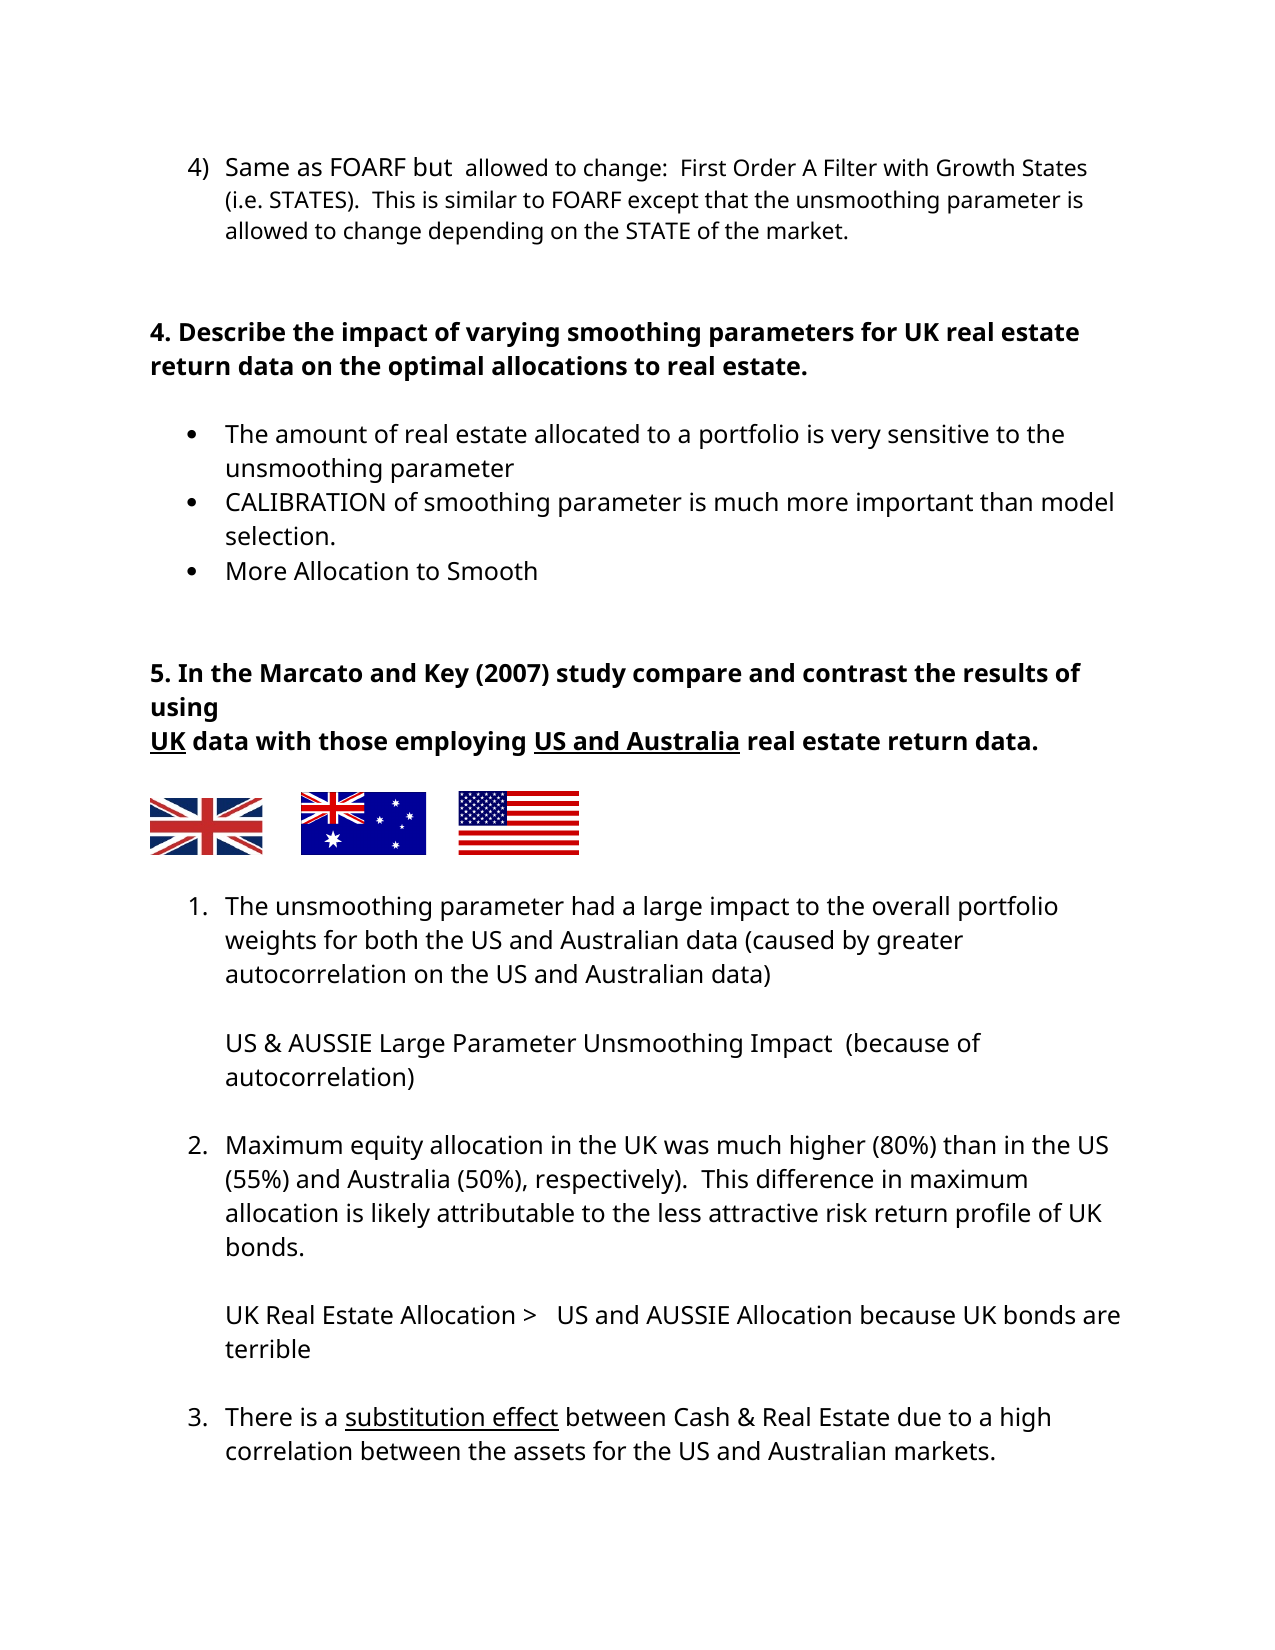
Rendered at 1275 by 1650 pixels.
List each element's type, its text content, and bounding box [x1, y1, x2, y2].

text UK data with those employing US and Australia real estate return data. [150, 723, 1125, 757]
text 4. Describe the impact of varying smoothing parameters for UK real estate return data on the optimal allocations to real estate. [150, 315, 1125, 383]
text US & AUSSIE Large Parameter Unsmoothing Impact (because of autocorrelation) [225, 1025, 1125, 1093]
list The amount of real estate allocated to a portfolio is very sensitive to the unsmoothing parameter [187, 417, 1125, 485]
list Same as FOARF but allowed to change: First Order A Filter with Growth States (i.e. STATES). This is similar to FOARF except that the unsmoothing parameter is allowed to change depending on the STATE of the market. [187, 150, 1125, 247]
list There is a substitution effect between Cash & Real Estate due to a high correlation between the assets for the US and Australian markets. [187, 1400, 1125, 1468]
picture [301, 792, 427, 855]
list More Allocation to Smooth [187, 553, 1125, 587]
list Maximum equity allocation in the UK was much higher (80%) than in the US (55%) and Australia (50%), respectively). This difference in maximum allocation is likely attributable to the less attractive risk return profile of UK bonds. [187, 1127, 1125, 1264]
list The unsmoothing parameter had a large impact to the overall portfolio weights for both the US and Australian data (caused by greater autocorrelation on the US and Australian data) [187, 889, 1125, 991]
list CALIBRATION of smoothing parameter is much more important than model selection. [187, 485, 1125, 553]
picture [150, 798, 263, 855]
text 5. In the Marcato and Key (2007) study compare and contrast the results of using [150, 655, 1125, 723]
picture [458, 791, 579, 855]
text UK Real Estate Allocation > US and AUSSIE Allocation because UK bonds are terrible [225, 1298, 1125, 1366]
